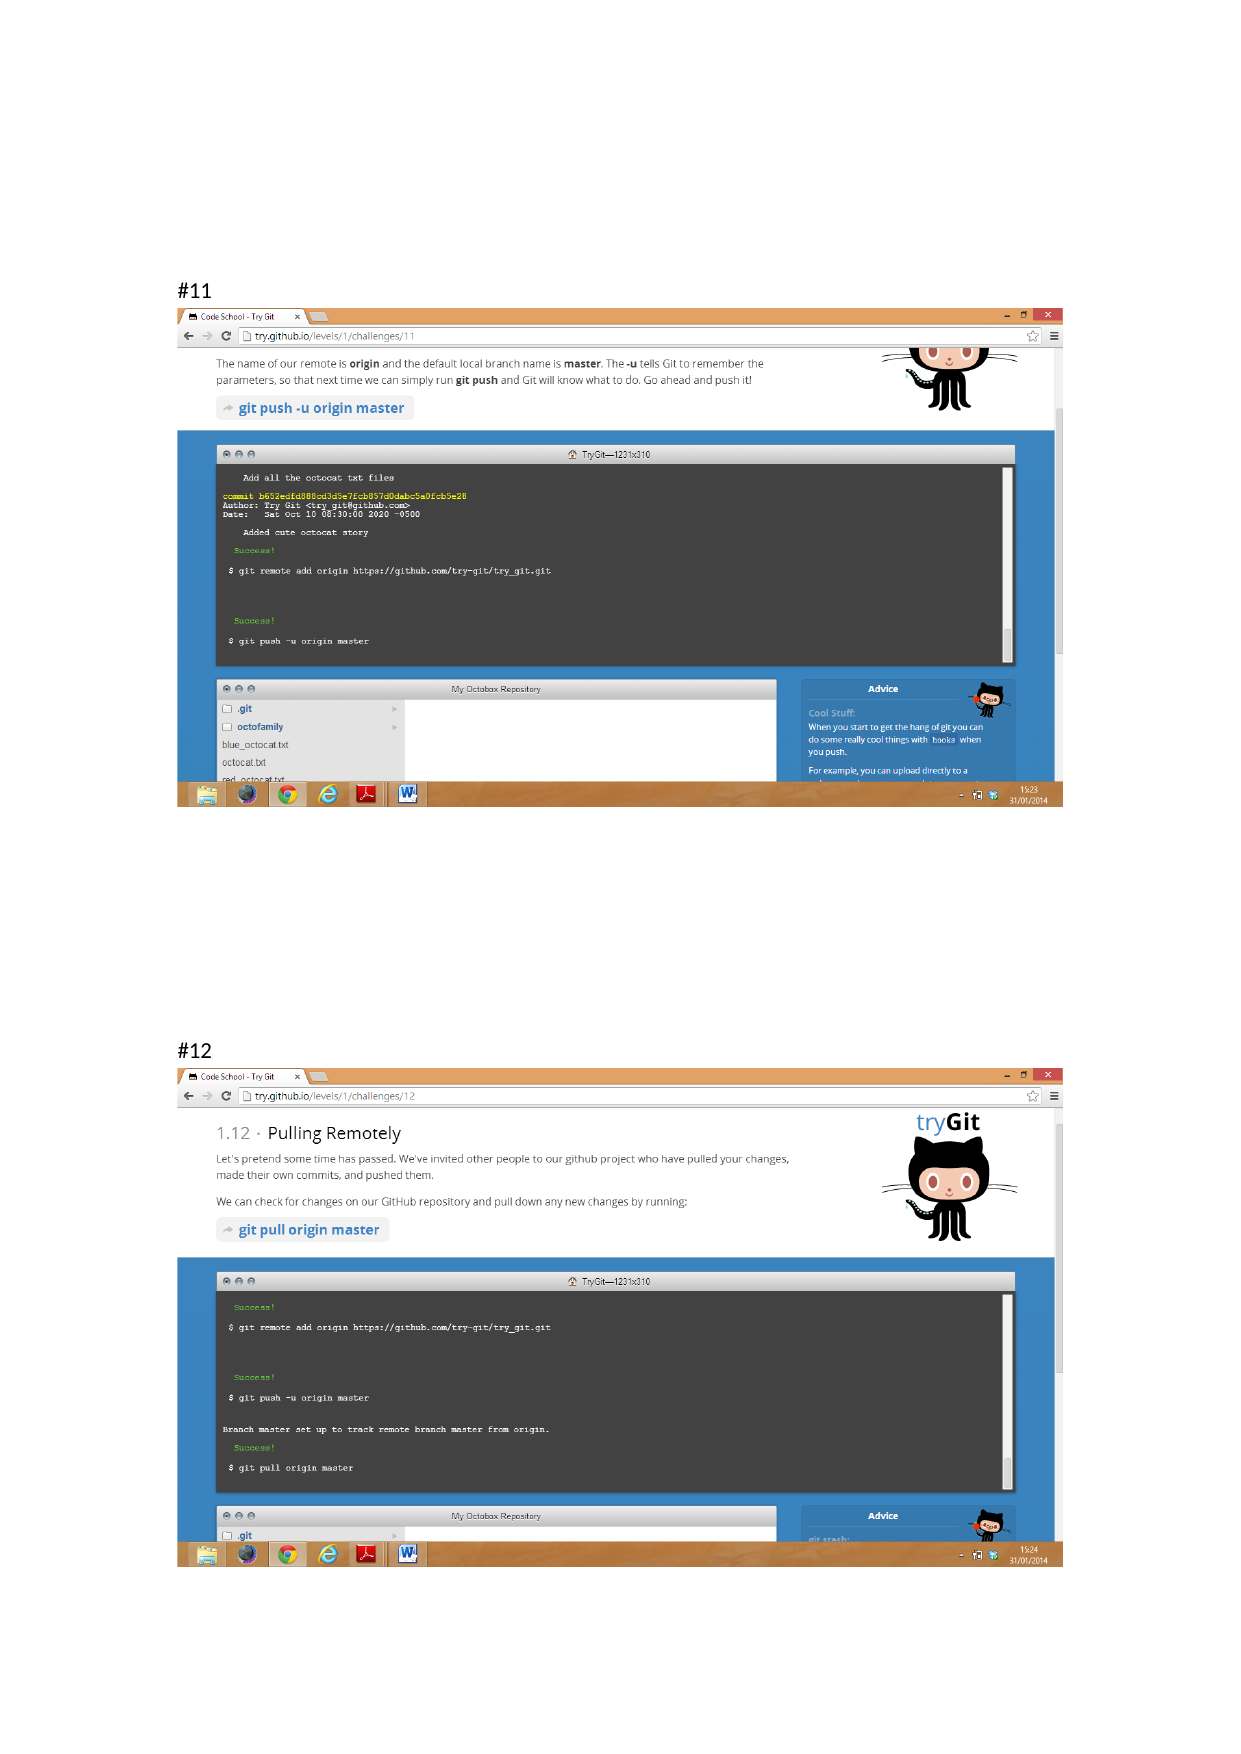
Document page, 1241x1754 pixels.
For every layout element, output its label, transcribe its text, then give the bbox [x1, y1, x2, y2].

text #11 [177, 276, 1063, 304]
picture [177, 308, 1063, 807]
picture [177, 1068, 1063, 1567]
text #12 [177, 1036, 1063, 1064]
